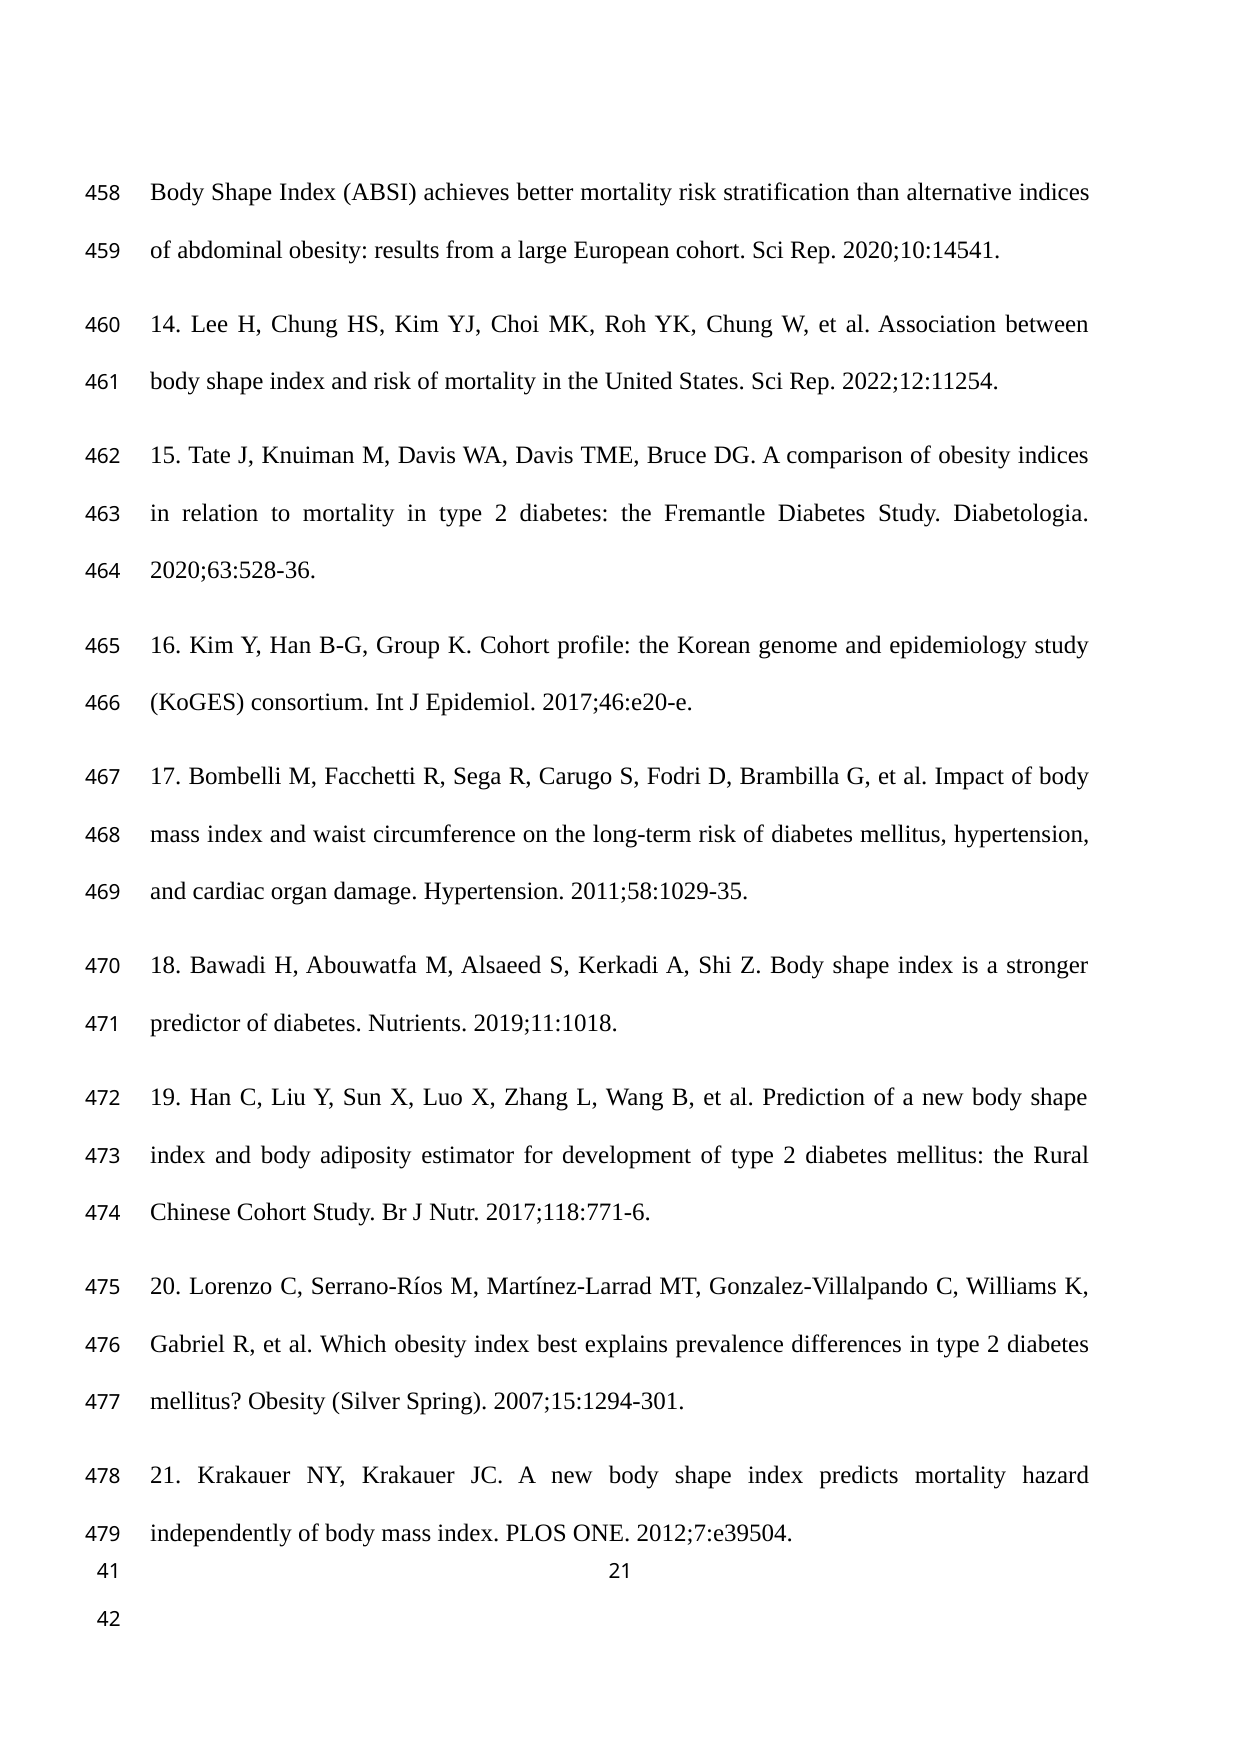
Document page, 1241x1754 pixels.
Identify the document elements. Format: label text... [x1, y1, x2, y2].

text 17. Bombelli M, Facchetti R, Sega R, Carugo S, Fodri D, Brambilla G, et al. Impact of body mass index and waist circumference on the long-term risk of diabetes mellitus, hypertension, and cardiac organ damage. Hypertension. 2011;58:1029-35. [150, 761, 1090, 905]
text 19. Han C, Liu Y, Sun X, Luo X, Zhang L, Wang B, et al. Prediction of a new body shape index and body adiposity estimator for development of type 2 diabetes mellitus: the Rural Chinese Cohort Study. Br J Nutr. 2017;118:771-6. [150, 1082, 1090, 1226]
text 20. Lorenzo C, Serrano‐Ríos M, Martínez‐Larrad MT, Gonzalez‐Villalpando C, Williams K, Gabriel R, et al. Which obesity index best explains prevalence differences in type 2 diabetes mellitus? Obesity (Silver Spring). 2007;15:1294-301. [150, 1271, 1090, 1415]
text 21. Krakauer NY, Krakauer JC. A new body shape index predicts mortality hazard independently of body mass index. PLOS ONE. 2012;7:e39504. [150, 1461, 1090, 1547]
text 14. Lee H, Chung HS, Kim YJ, Choi MK, Roh YK, Chung W, et al. Association between body shape index and risk of mortality in the United States. Sci Rep. 2022;12:11254. [150, 309, 1090, 395]
text 16. Kim Y, Han B-G, Group K. Cohort profile: the Korean genome and epidemiology study (KoGES) consortium. Int J Epidemiol. 2017;46:e20-e. [150, 630, 1090, 716]
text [150, 177, 1090, 263]
text 15. Tate J, Knuiman M, Davis WA, Davis TME, Bruce DG. A comparison of obesity indices in relation to mortality in type 2 diabetes: the Fremantle Diabetes Study. Diabetologia. 2020;63:528-36. [150, 441, 1090, 584]
text 18. Bawadi H, Abouwatfa M, Alsaeed S, Kerkadi A, Shi Z. Body shape index is a stronger predictor of diabetes. Nutrients. 2019;11:1018. [150, 951, 1090, 1037]
